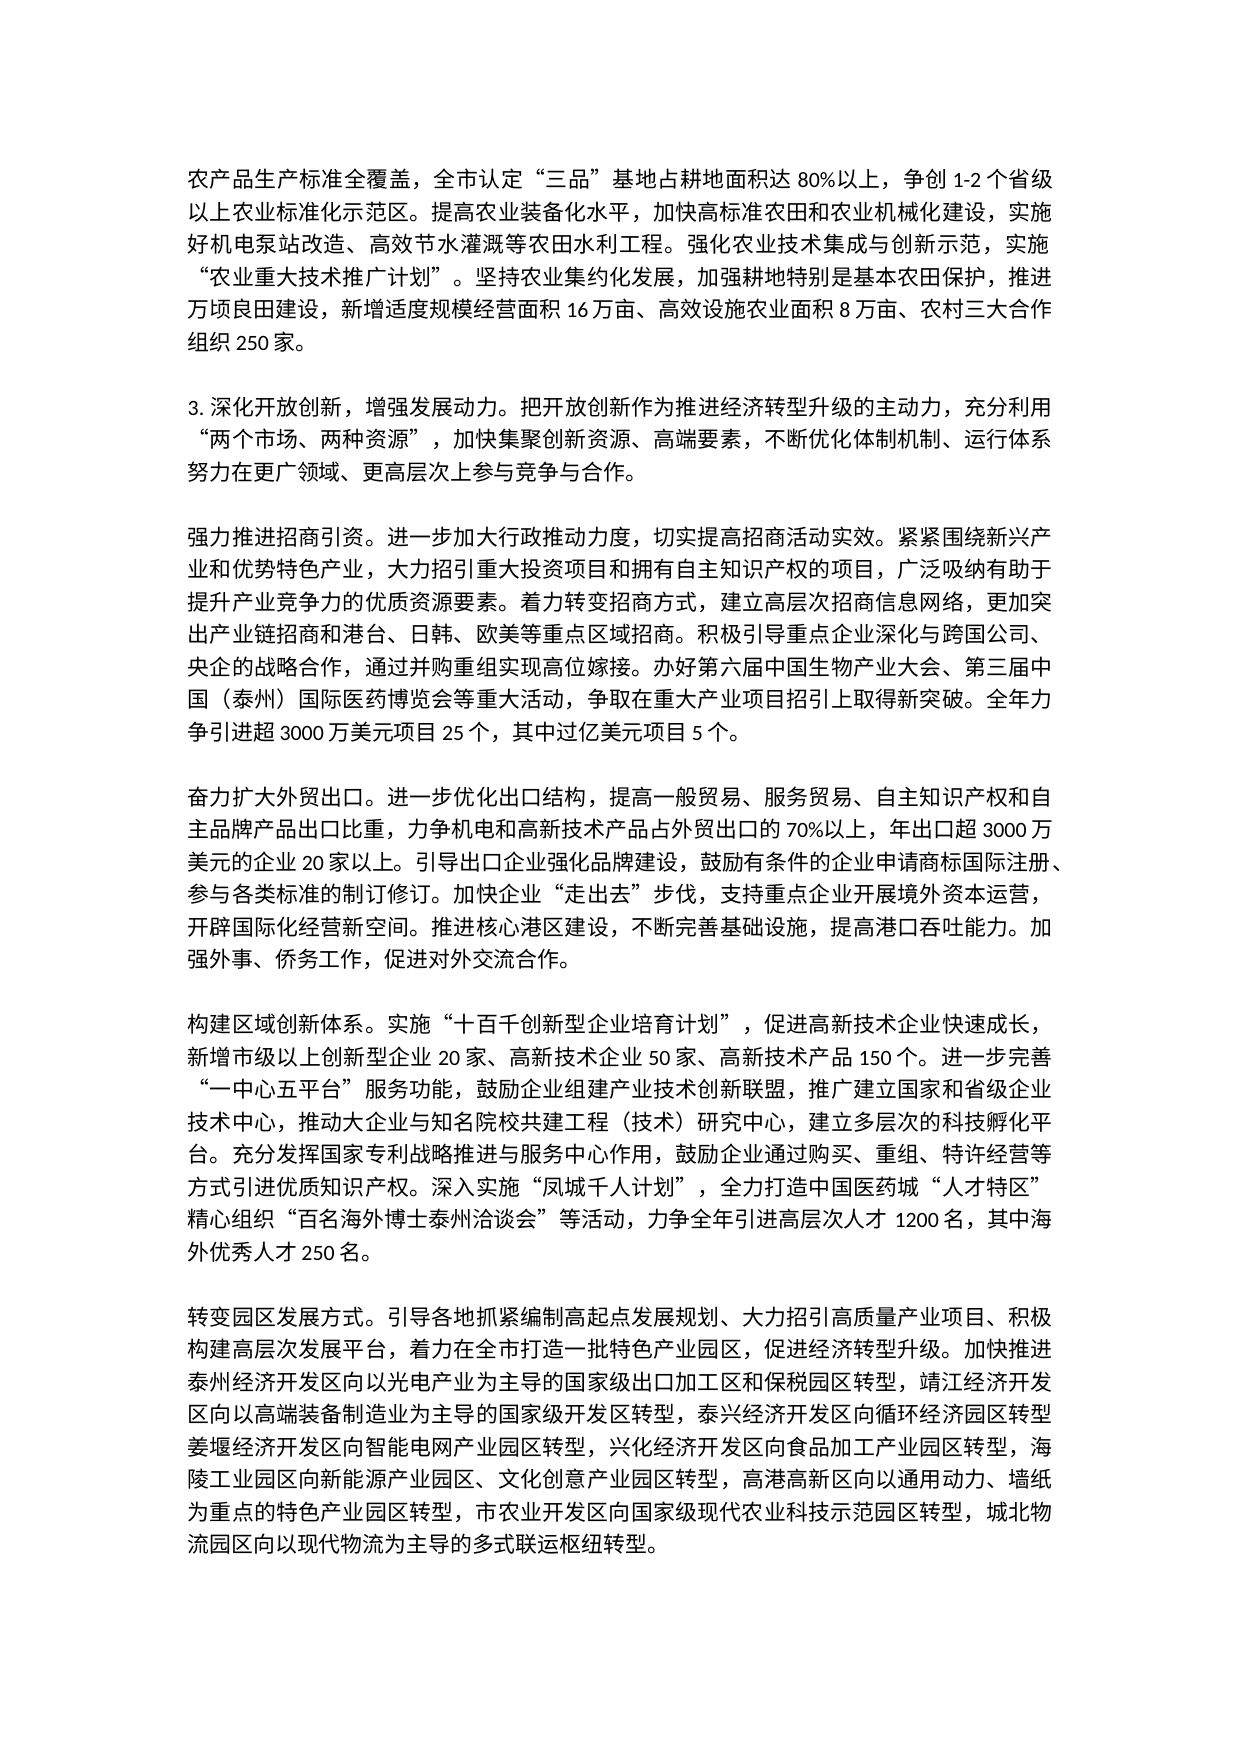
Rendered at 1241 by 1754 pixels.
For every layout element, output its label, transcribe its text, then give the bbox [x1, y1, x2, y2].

text 强力推进招商引资。进一步加大行政推动力度，切实提高招商活动实效。紧紧围绕新兴产业和优势特色产业，大力招引重大投资项目和拥有自主知识产权的项目，广泛吸纳有助于提升产业竞争力的优质资源要素。着力转变招商方式，建立高层次招商信息网络，更加突出产业链招商和港台、日韩、欧美等重点区域招商。积极引导重点企业深化与跨国公司、央企的战略合作，通过并购重组实现高位嫁接。办好第六届中国生物产业大会、第三届中国（泰州）国际医药博览会等重大活动，争取在重大产业项目招引上取得新突破。全年力争引进超3000万美元项目25个，其中过亿美元项目5个。 [187, 519, 1053, 747]
text 转变园区发展方式。引导各地抓紧编制高起点发展规划、大力招引高质量产业项目、积极构建高层次发展平台，着力在全市打造一批特色产业园区，促进经济转型升级。加快推进泰州经济开发区向以光电产业为主导的国家级出口加工区和保税园区转型，靖江经济开发区向以高端装备制造业为主导的国家级开发区转型，泰兴经济开发区向循环经济园区转型，姜堰经济开发区向智能电网产业园区转型，兴化经济开发区向食品加工产业园区转型，海陵工业园区向新能源产业园区、文化创意产业园区转型，高港高新区向以通用动力、墙纸为重点的特色产业园区转型，市农业开发区向国家级现代农业科技示范园区转型，城北物流园区向以现代物流为主导的多式联运枢纽转型。 [187, 1299, 1053, 1559]
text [187, 162, 1053, 357]
text 3. 深化开放创新，增强发展动力。把开放创新作为推进经济转型升级的主动力，充分利用“两个市场、两种资源”，加快集聚创新资源、高端要素，不断优化体制机制、运行体系，努力在更广领域、更高层次上参与竞争与合作。 [187, 389, 1053, 487]
text 构建区域创新体系。实施“十百千创新型企业培育计划”，促进高新技术企业快速成长，新增市级以上创新型企业20家、高新技术企业50家、高新技术产品150个。进一步完善“一中心五平台”服务功能，鼓励企业组建产业技术创新联盟，推广建立国家和省级企业技术中心，推动大企业与知名院校共建工程（技术）研究中心，建立多层次的科技孵化平台。充分发挥国家专利战略推进与服务中心作用，鼓励企业通过购买、重组、特许经营等方式引进优质知识产权。深入实施“凤城千人计划”，全力打造中国医药城“人才特区”，精心组织“百名海外博士泰州洽谈会”等活动，力争全年引进高层次人才1200名，其中海外优秀人才250名。 [187, 1007, 1053, 1267]
text 奋力扩大外贸出口。进一步优化出口结构，提高一般贸易、服务贸易、自主知识产权和自主品牌产品出口比重，力争机电和高新技术产品占外贸出口的70%以上，年出口超3000万美元的企业20家以上。引导出口企业强化品牌建设，鼓励有条件的企业申请商标国际注册、参与各类标准的制订修订。加快企业“走出去”步伐，支持重点企业开展境外资本运营，开辟国际化经营新空间。推进核心港区建设，不断完善基础设施，提高港口吞吐能力。加强外事、侨务工作，促进对外交流合作。 [187, 779, 1053, 974]
